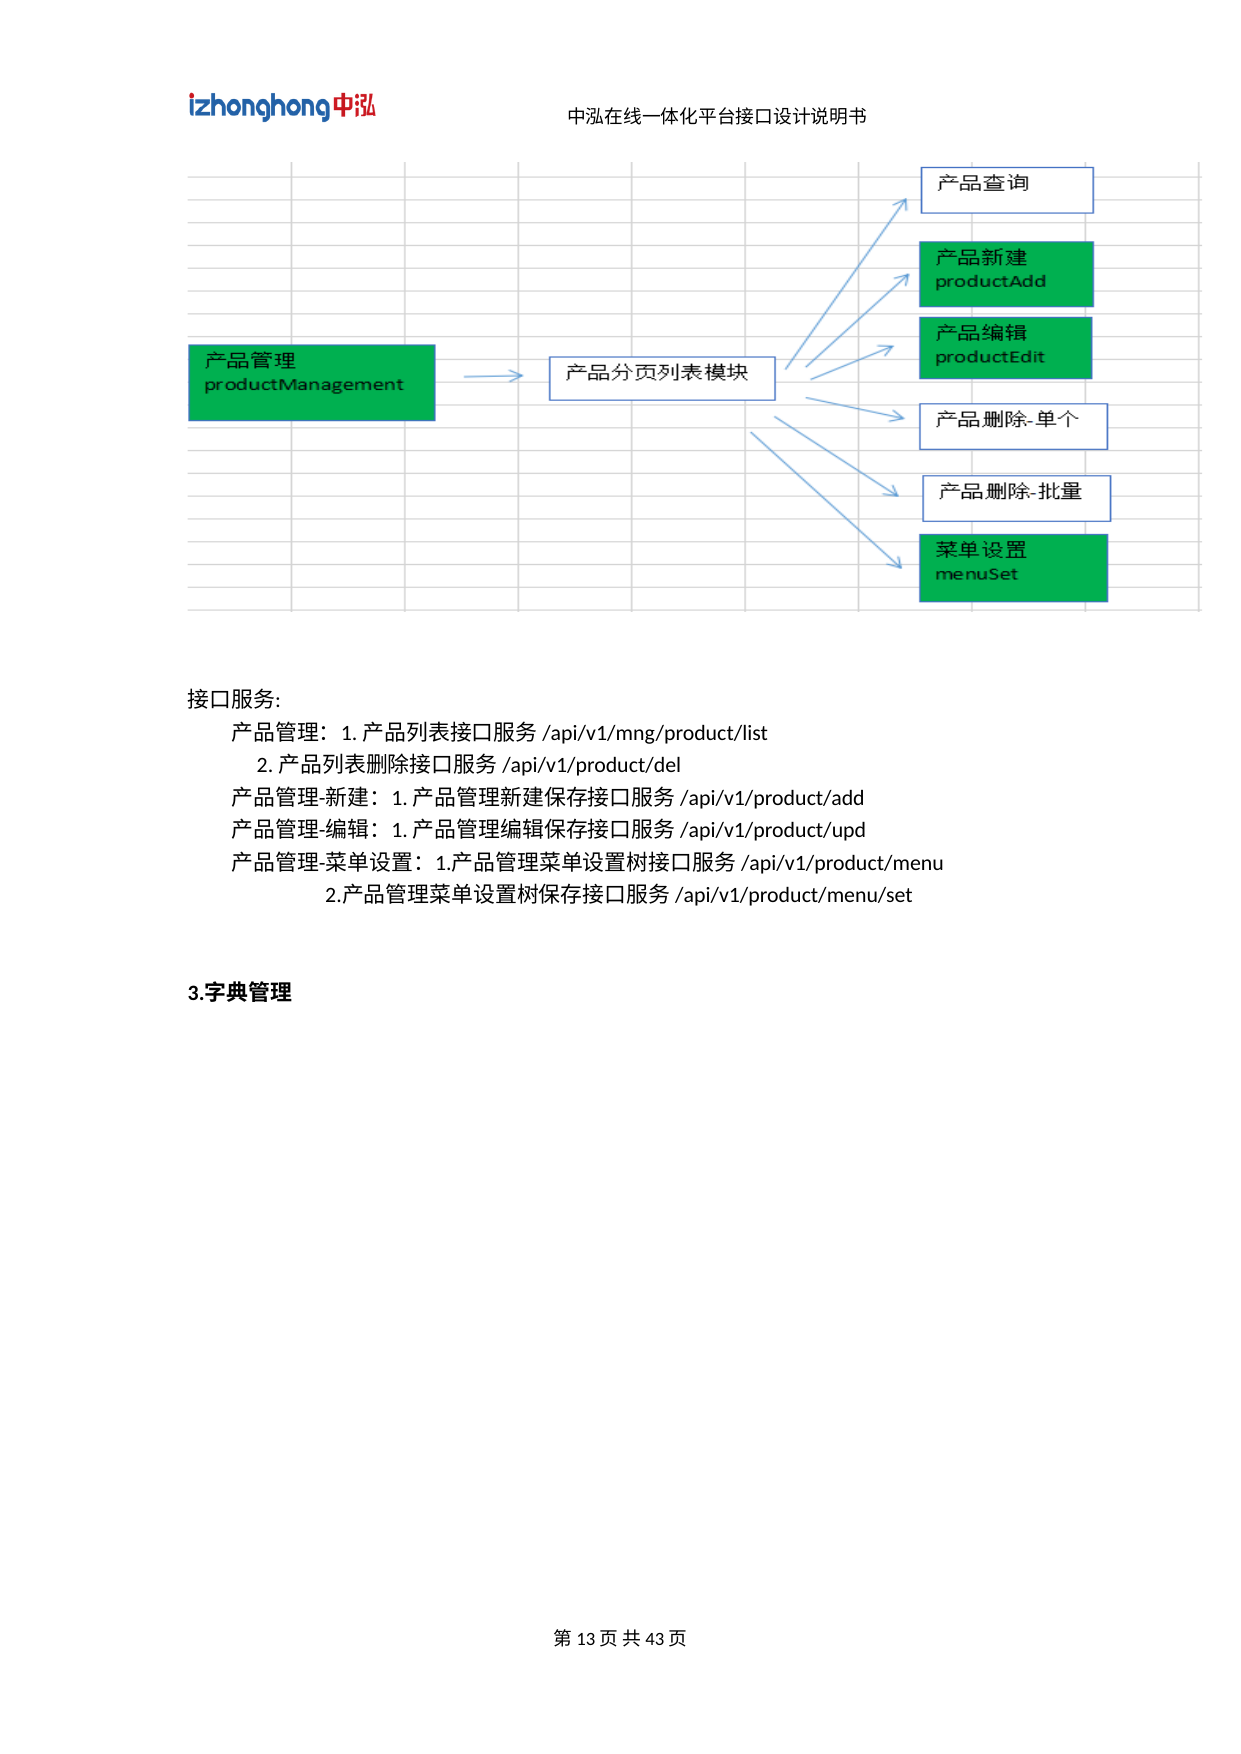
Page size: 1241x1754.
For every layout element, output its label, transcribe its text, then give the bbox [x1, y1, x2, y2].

text 3.字典管理 [187, 974, 1053, 1007]
text 产品管理-菜单设置：1.产品管理菜单设置树接口服务 /api/v1/product/menu [187, 844, 1053, 877]
text 产品管理-编辑：1. 产品管理编辑保存接口服务 /api/v1/product/upd [187, 812, 1053, 844]
picture [187, 162, 1203, 612]
text 接口服务: [187, 682, 1053, 714]
picture [187, 90, 377, 124]
text 产品管理-新建：1. 产品管理新建保存接口服务 /api/v1/product/add [187, 779, 1053, 812]
text 产品管理：1. 产品列表接口服务 /api/v1/mng/product/list [187, 714, 1053, 747]
text 2. 产品列表删除接口服务 /api/v1/product/del [187, 747, 1053, 779]
text 2.产品管理菜单设置树保存接口服务 /api/v1/product/menu/set [187, 877, 1053, 909]
